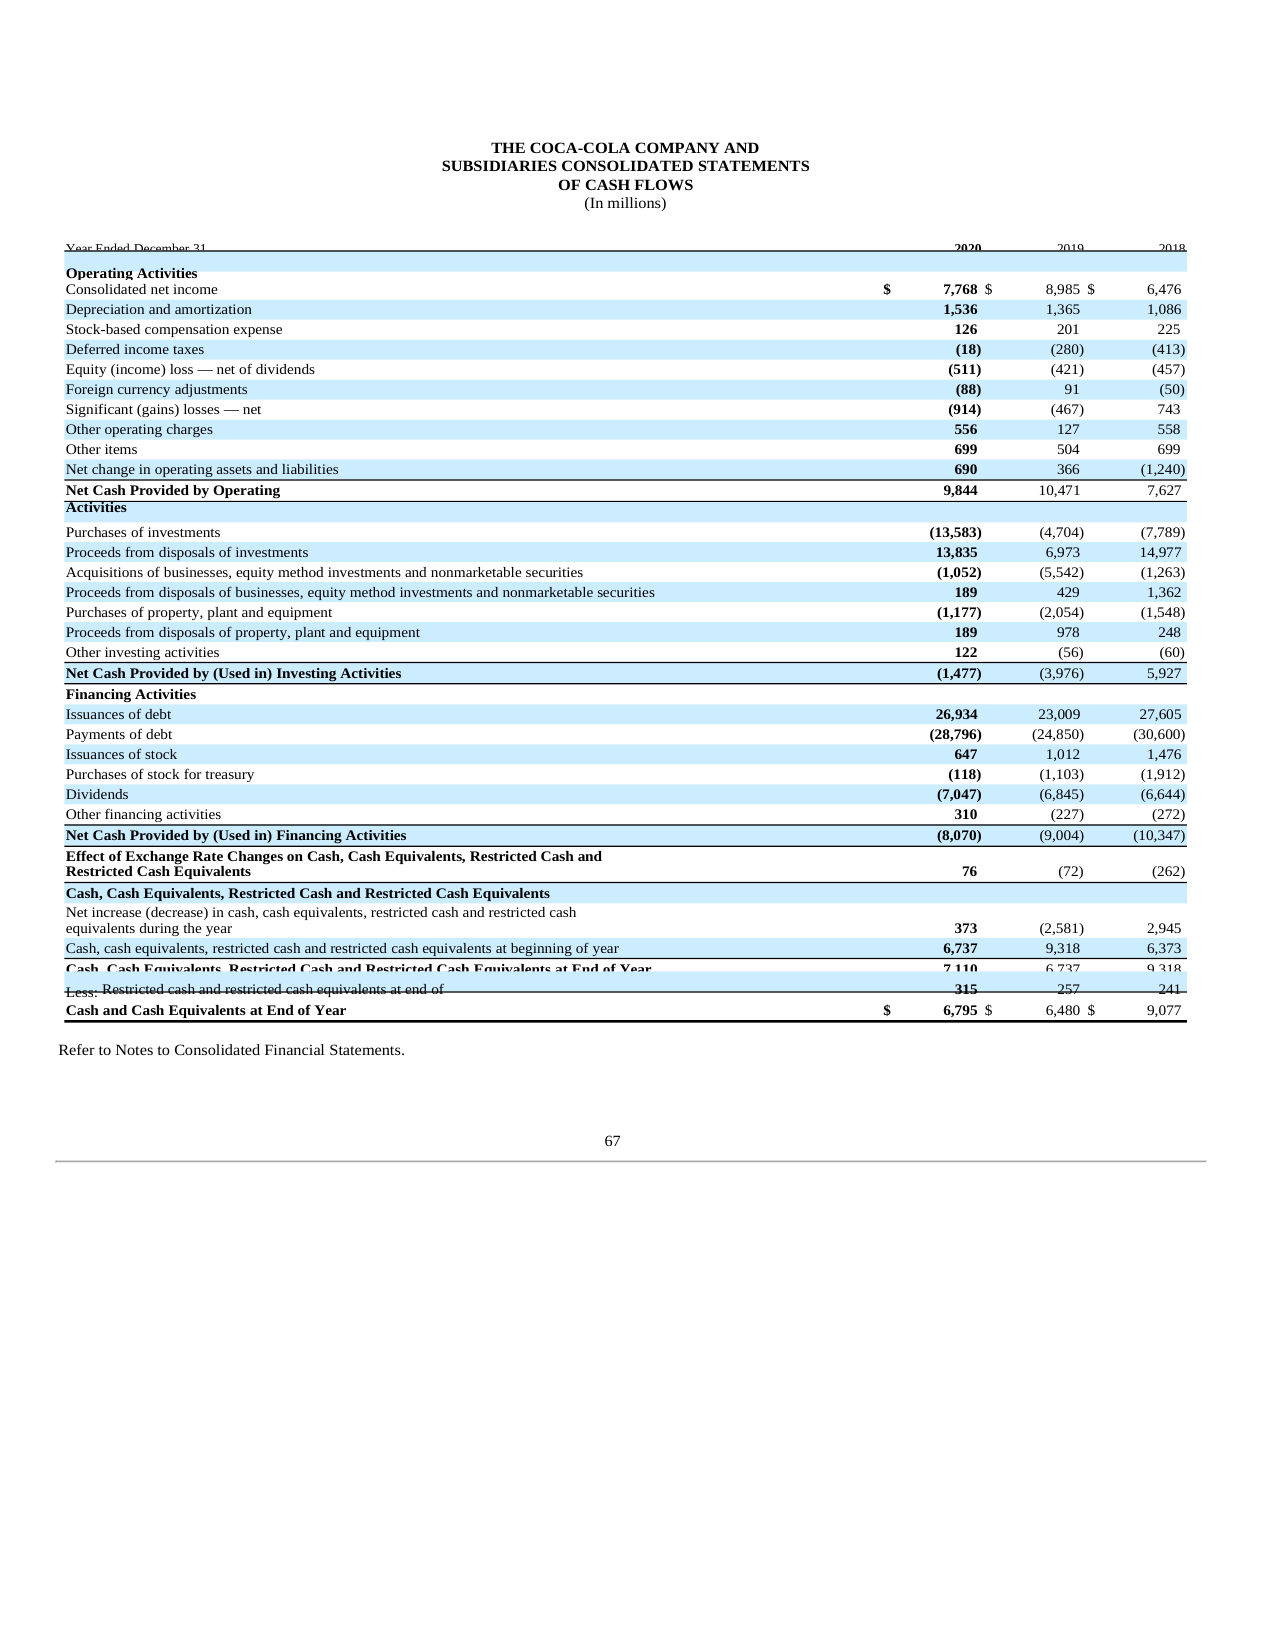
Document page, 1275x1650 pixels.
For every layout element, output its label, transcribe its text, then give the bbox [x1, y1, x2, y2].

text Cash, Cash Equivalents, Restricted Cash and Restricted Cash Equivalents at End of Year 7,110 6,737 9,318 [66, 961, 1227, 977]
subtitle THE COCA-COLA COMPANY AND SUBSIDIARIES CONSOLIDATED STATEMENTS OF CASH FLOWS [432, 138, 818, 193]
text Net Cash Provided by (Used in) Financing Activities (8,070) (9,004) (10,347) [66, 827, 1227, 844]
text Issuances of stock 647 1,012 1,476 [66, 746, 1227, 763]
text Deferred income taxes (18) (280) (413) [66, 341, 1227, 358]
text Purchases of stock for treasury (118) (1,103) (1,912) [66, 766, 1227, 783]
text Cash, Cash Equivalents, Restricted Cash and Restricted Cash Equivalents [66, 884, 1227, 901]
text 67 [31, 1132, 1194, 1150]
text Proceeds from disposals of businesses, equity method investments and nonmarketable securities 189 429 1,362 [66, 583, 1227, 600]
text Other operating charges 556 127 558 [66, 421, 1227, 438]
text Equity (income) loss — net of dividends (511) (421) (457) [66, 361, 1227, 378]
text Purchases of investments (13,583) (4,704) (7,789) [66, 478, 1227, 540]
text Cash, cash equivalents, restricted cash and restricted cash equivalents at beginning of year 6,737 9,318 6,373 [66, 939, 1227, 956]
text Other financing activities 310 (227) (272) [66, 806, 1227, 823]
text Acquisitions of businesses, equity method investments and nonmarketable securities (1,052) (5,542) (1,263) [66, 563, 1227, 580]
text Effect of Exchange Rate Changes on Cash, Cash Equivalents, Restricted Cash and [66, 848, 1227, 864]
text Foreign currency adjustments (88) 91 (50) [66, 381, 1227, 398]
text Significant (gains) losses — net (914) (467) 743 [66, 401, 1227, 418]
text Other investing activities 122 (56) (60) [66, 643, 1227, 660]
text Proceeds from disposals of investments 13,835 6,973 14,977 [66, 543, 1227, 560]
text Net increase (decrease) in cash, cash equivalents, restricted cash and restricted cash [66, 904, 1227, 920]
text Payments of debt (28,796) (24,850) (30,600) [66, 726, 1227, 743]
text Purchases of property, plant and equipment (1,177) (2,054) (1,548) [66, 603, 1227, 620]
text Depreciation and amortization 1,536 1,365 1,086 [66, 301, 1227, 318]
text Cash and Cash Equivalents at End of Year $ 6,795 $ 6,480 $ 9,077 [66, 1002, 1227, 1019]
text Dividends (7,047) (6,845) (6,644) [66, 786, 1227, 803]
text Stock-based compensation expense 126 201 225 [66, 321, 1227, 338]
text Financing Activities [66, 686, 1227, 703]
text Proceeds from disposals of property, plant and equipment 189 978 248 [66, 623, 1227, 640]
text Other items 699 504 699 [66, 441, 1227, 458]
text Restricted Cash Equivalents 76 (72) (262) [66, 864, 1227, 880]
text Net change in operating assets and liabilities 690 366 (1,240) [66, 461, 1227, 478]
text Net Cash Provided by (Used in) Investing Activities (1,477) (3,976) 5,927 [66, 665, 1227, 681]
text Consolidated net income $ 7,768 $ 8,985 $ 6,476 [66, 281, 1227, 298]
text Year Ended December 31, 2020 2019 2018 [66, 241, 1227, 256]
text Issuances of debt 26,934 23,009 27,605 [66, 706, 1227, 723]
text (In millions) [31, 194, 1219, 212]
text Refer to Notes to Consolidated Financial Statements. [58, 1041, 1227, 1059]
text equivalents during the year 373 (2,581) 2,945 [66, 920, 1227, 936]
